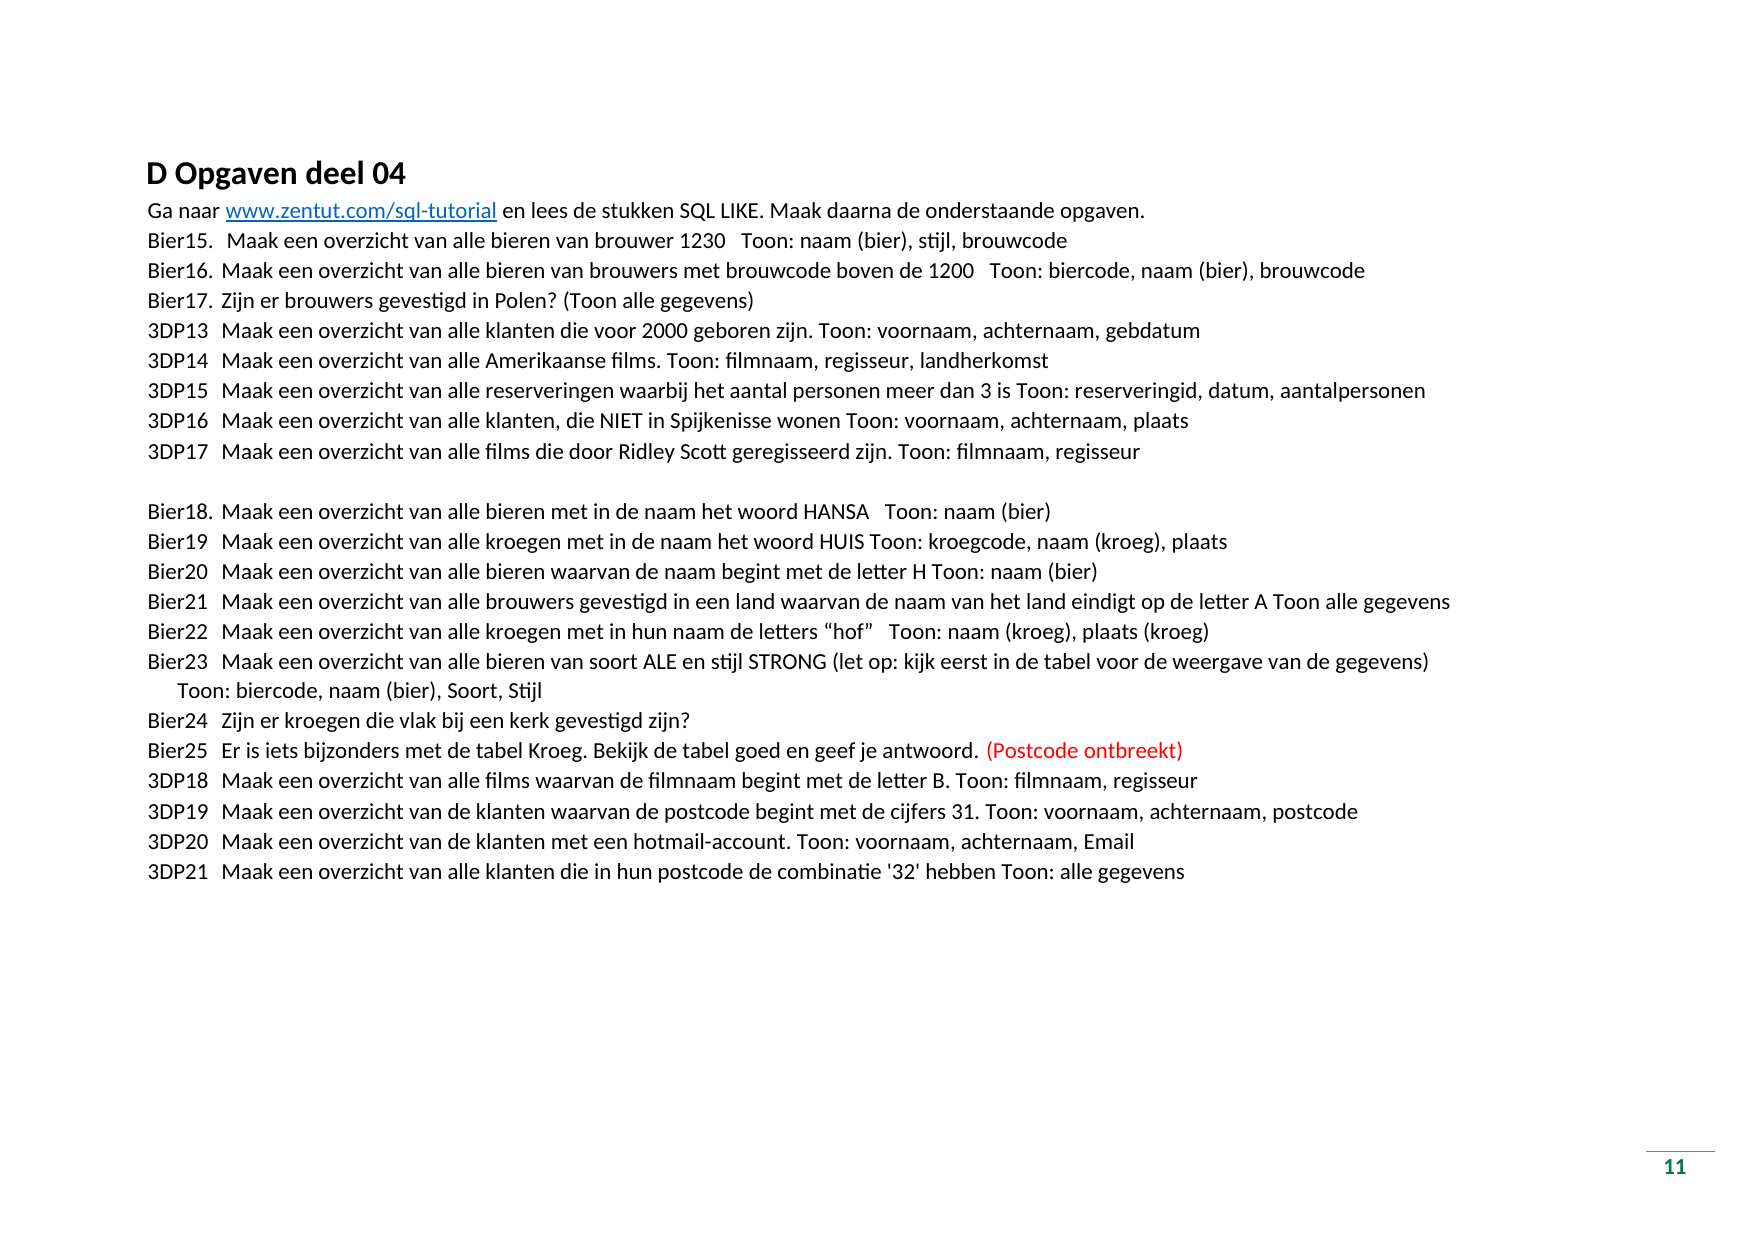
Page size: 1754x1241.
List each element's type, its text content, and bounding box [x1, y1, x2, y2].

text Ga naar www.zentut.com/sql-tutorial en lees de stukken SQL LIKE. Maak daarna de onderstaande opgaven. [147, 196, 1587, 224]
text Bier16. Maak een overzicht van alle bieren van brouwers met brouwcode boven de 1200 Toon: biercode, naam (bier), brouwcode [147, 256, 1587, 284]
text 3DP13 Maak een overzicht van alle klanten die voor 2000 geboren zijn. Toon: voornaam, achternaam, gebdatum [147, 316, 1587, 344]
text 3DP19 Maak een overzicht van de klanten waarvan de postcode begint met de cijfers 31. Toon: voornaam, achternaam, postcode [147, 797, 1587, 825]
subtitle D Opgaven deel 04 [146, 152, 1587, 193]
text 3DP18 Maak een overzicht van alle films waarvan de filmnaam begint met de letter B. Toon: filmnaam, regisseur [147, 767, 1587, 795]
text Bier18. Maak een overzicht van alle bieren met in de naam het woord HANSA Toon: naam (bier) [147, 497, 1587, 525]
text Bier25 Er is iets bijzonders met de tabel Kroeg. Bekijk de tabel goed en geef je antwoord. (Postcode ontbreekt) [147, 737, 1587, 764]
text Bier19 Maak een overzicht van alle kroegen met in de naam het woord HUIS Toon: kroegcode, naam (kroeg), plaats [147, 527, 1587, 555]
text 3DP20 Maak een overzicht van de klanten met een hotmail-account. Toon: voornaam, achternaam, Email [147, 827, 1587, 855]
text Bier24 Zijn er kroegen die vlak bij een kerk gevestigd zijn? [147, 706, 1587, 734]
text Bier23 Maak een overzicht van alle bieren van soort ALE en stijl STRONG (let op: kijk eerst in de tabel voor de weergave van de gegevens) Toon: biercode, naam (bier), Soort, Stijl [147, 647, 1587, 704]
text Bier15. Maak een overzicht van alle bieren van brouwer 1230 Toon: naam (bier), stijl, brouwcode [147, 226, 1587, 254]
text Bier22 Maak een overzicht van alle kroegen met in hun naam de letters “hof” Toon: naam (kroeg), plaats (kroeg) [147, 617, 1587, 645]
text 3DP15 Maak een overzicht van alle reserveringen waarbij het aantal personen meer dan 3 is Toon: reserveringid, datum, aantalpersonen [147, 377, 1587, 404]
text 3DP21 Maak een overzicht van alle klanten die in hun postcode de combinatie '32' hebben Toon: alle gegevens [147, 857, 1587, 885]
text Bier17. Zijn er brouwers gevestigd in Polen? (Toon alle gegevens) [147, 286, 1587, 314]
text 3DP14 Maak een overzicht van alle Amerikaanse films. Toon: filmnaam, regisseur, landherkomst [147, 346, 1587, 374]
text 3DP16 Maak een overzicht van alle klanten, die NIET in Spijkenisse wonen Toon: voornaam, achternaam, plaats [147, 407, 1587, 435]
text Bier21 Maak een overzicht van alle brouwers gevestigd in een land waarvan de naam van het land eindigt op de letter A Toon alle gegevens [147, 587, 1587, 615]
text 3DP17 Maak een overzicht van alle films die door Ridley Scott geregisseerd zijn. Toon: filmnaam, regisseur [147, 437, 1587, 465]
text Bier20 Maak een overzicht van alle bieren waarvan de naam begint met de letter H Toon: naam (bier) [147, 557, 1587, 585]
